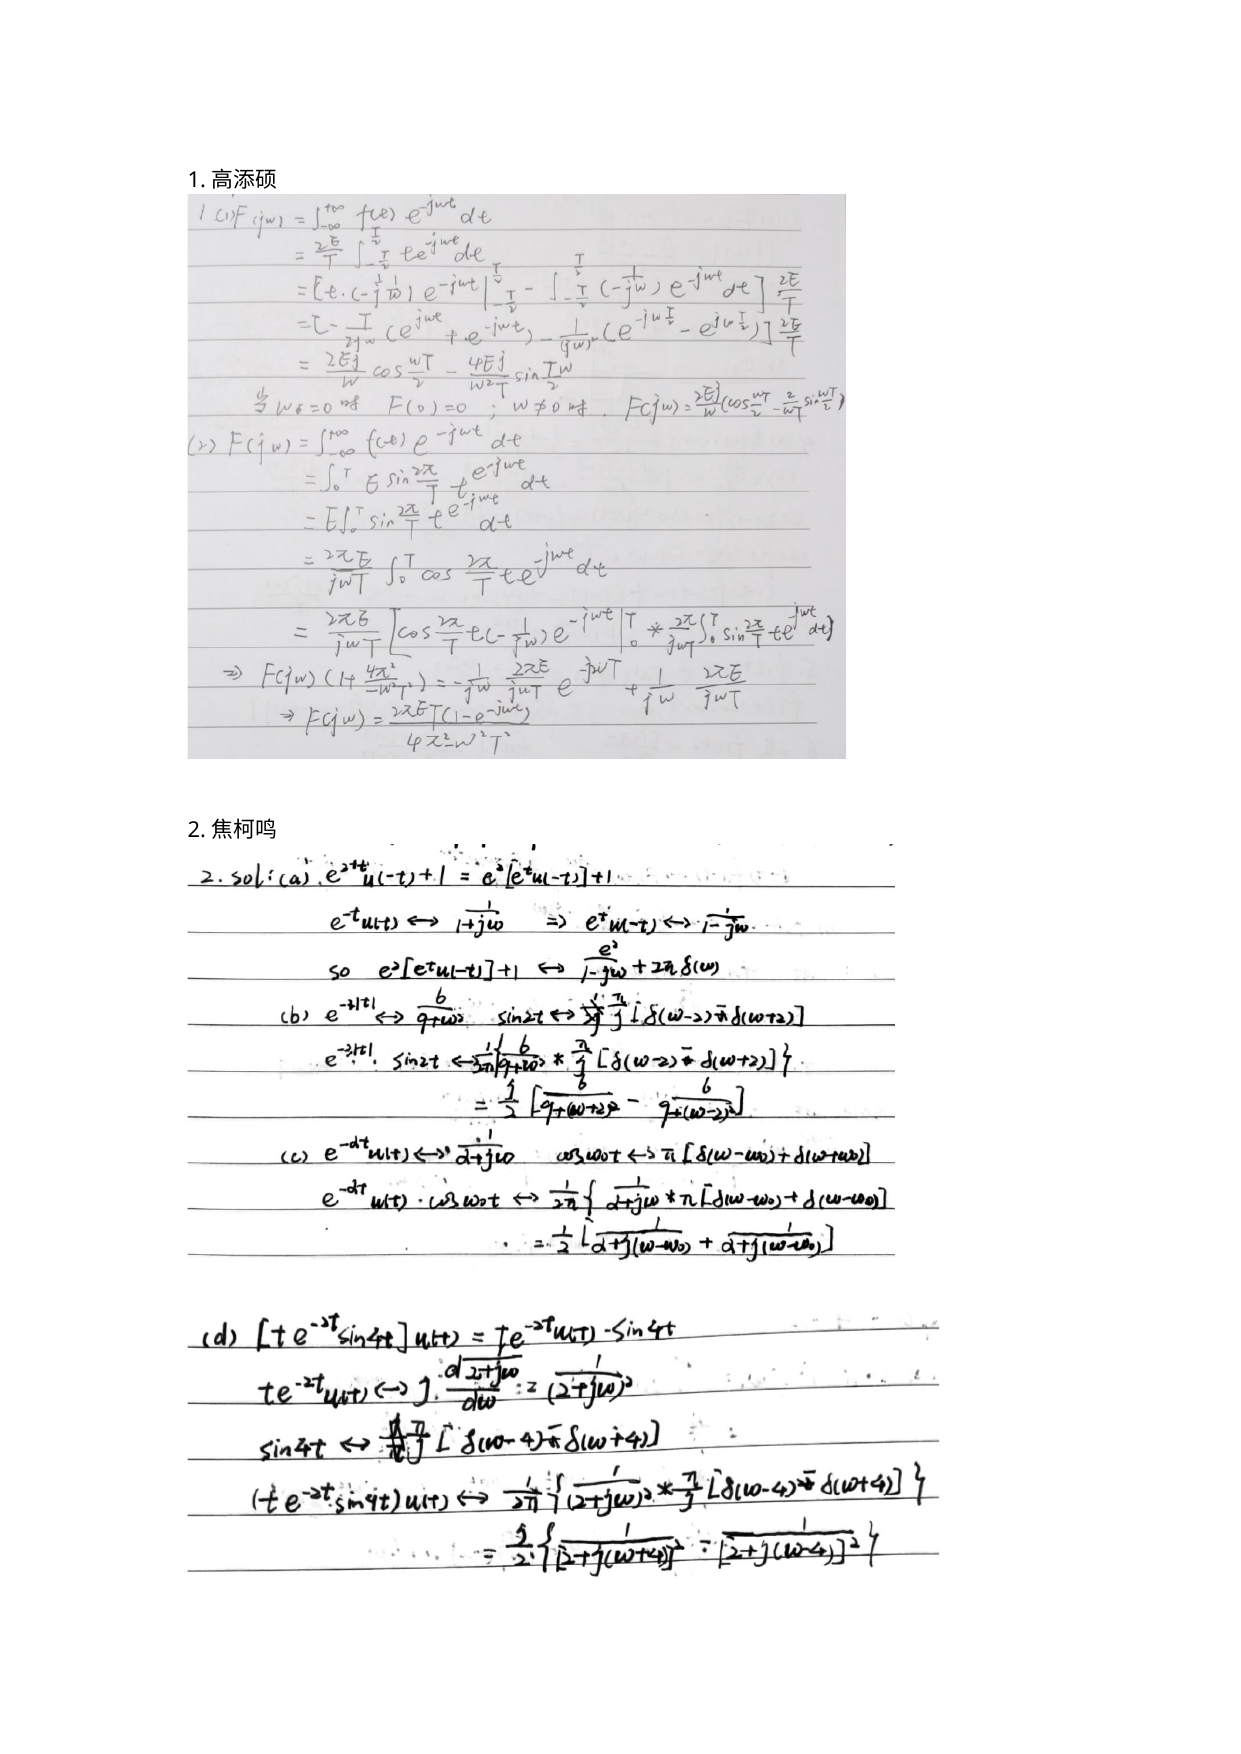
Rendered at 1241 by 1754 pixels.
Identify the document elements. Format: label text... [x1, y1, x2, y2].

text 2. 焦柯鸣 [187, 812, 1053, 844]
picture [187, 194, 847, 759]
picture [187, 844, 895, 1271]
picture [187, 1299, 940, 1579]
text 1. 高添硕 [187, 162, 1053, 194]
